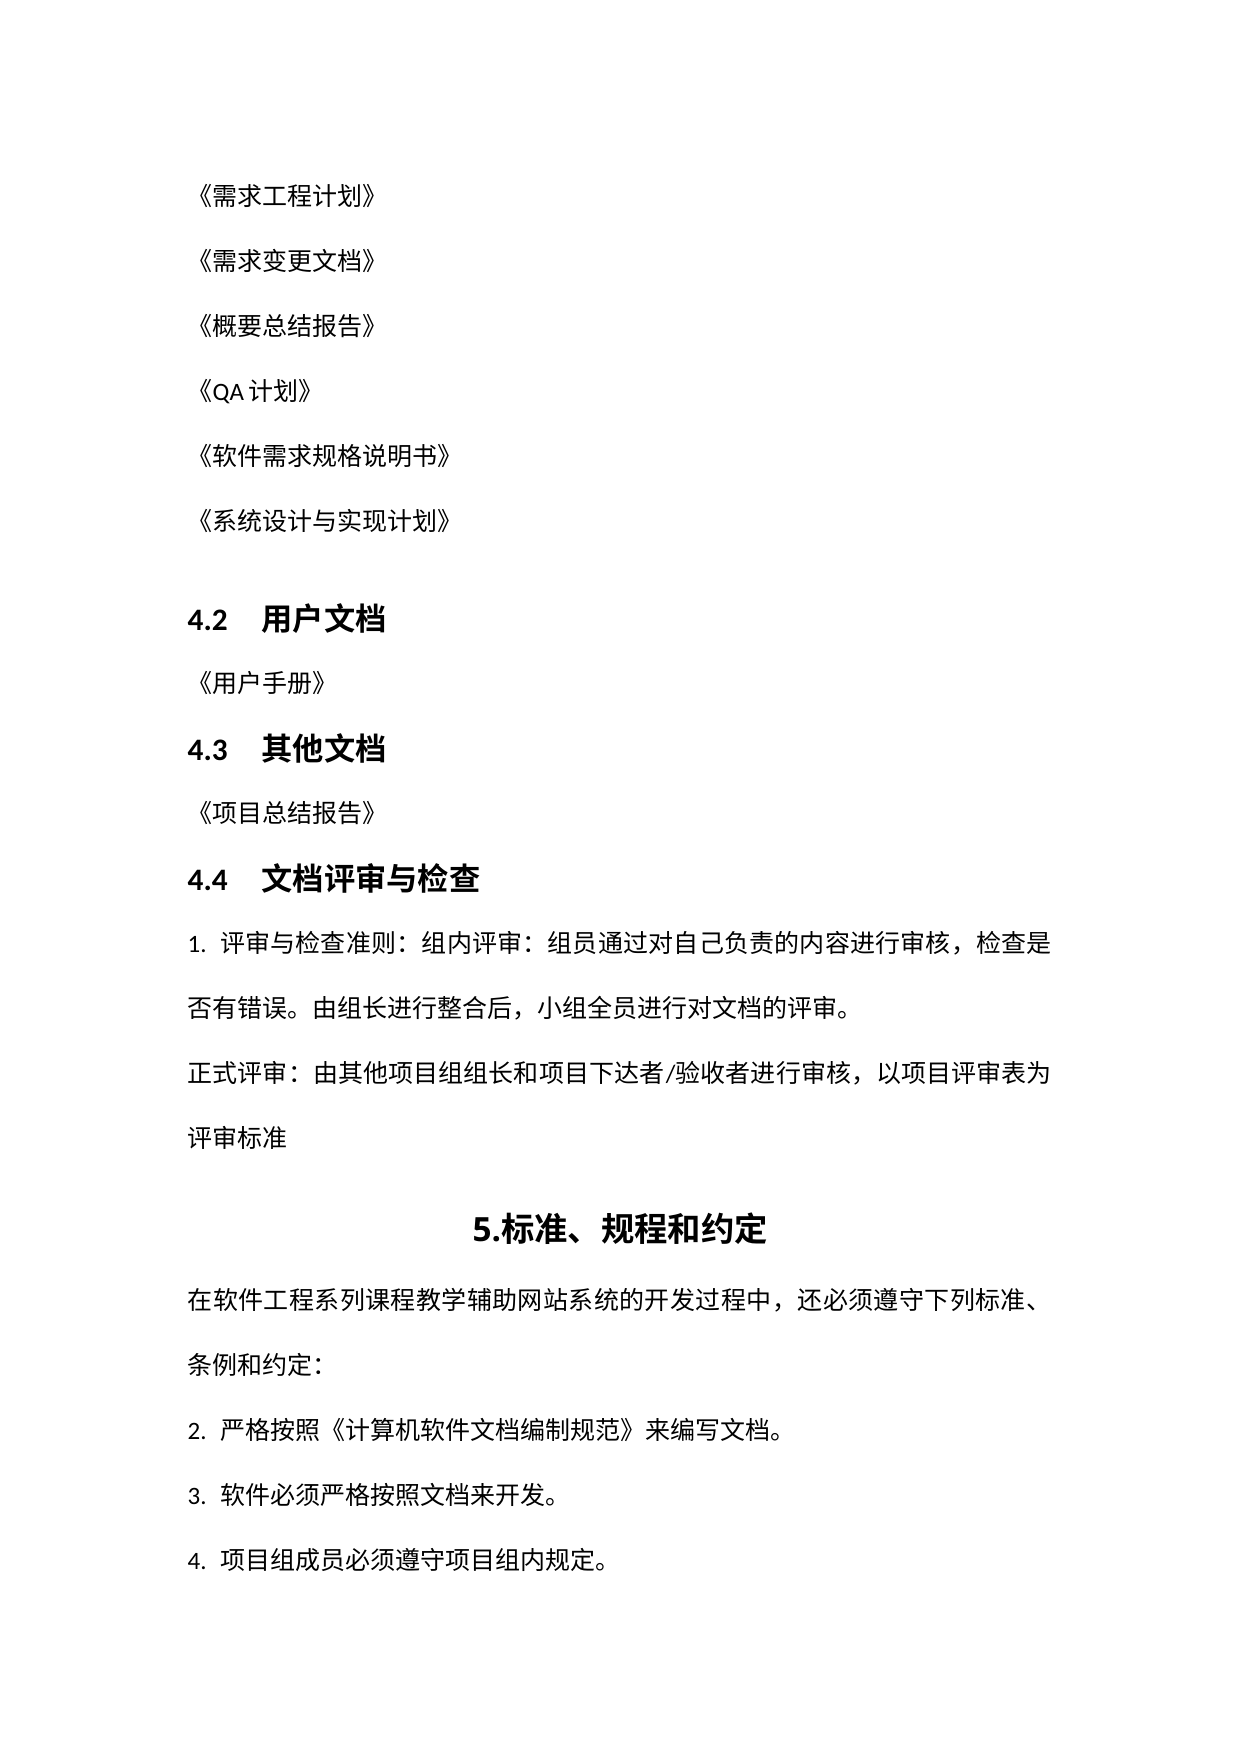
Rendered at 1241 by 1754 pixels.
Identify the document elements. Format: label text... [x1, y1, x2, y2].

text 正式评审：由其他项目组组长和项目下达者/验收者进行审核，以项目评审表为评审标准 [187, 1039, 1053, 1169]
text 《需求工程计划》 [187, 162, 1053, 227]
text 《用户手册》 [187, 649, 1053, 714]
text 在软件工程系列课程教学辅助网站系统的开发过程中，还必须遵守下列标准、条例和约定： [187, 1266, 1053, 1396]
text 用户文档 [187, 584, 1053, 649]
list 严格按照《计算机软件文档编制规范》来编写文档。 [187, 1396, 1053, 1461]
text 《项目总结报告》 [187, 779, 1053, 844]
list 项目组成员必须遵守项目组内规定。 [187, 1526, 1053, 1591]
text 《需求变更文档》 [187, 227, 1053, 292]
title 5.标准、规程和约定 [187, 1194, 1053, 1259]
text 其他文档 [187, 714, 1053, 779]
text 《QA计划》 [187, 357, 1053, 422]
list 软件必须严格按照文档来开发。 [187, 1461, 1053, 1526]
text 《概要总结报告》 [187, 292, 1053, 357]
list 评审与检查准则：组内评审：组员通过对自己负责的内容进行审核，检查是否有错误。由组长进行整合后，小组全员进行对文档的评审。 [187, 909, 1053, 1039]
text 《软件需求规格说明书》 [187, 422, 1053, 487]
text 文档评审与检查 [187, 844, 1053, 909]
text 《系统设计与实现计划》 [187, 487, 1053, 552]
